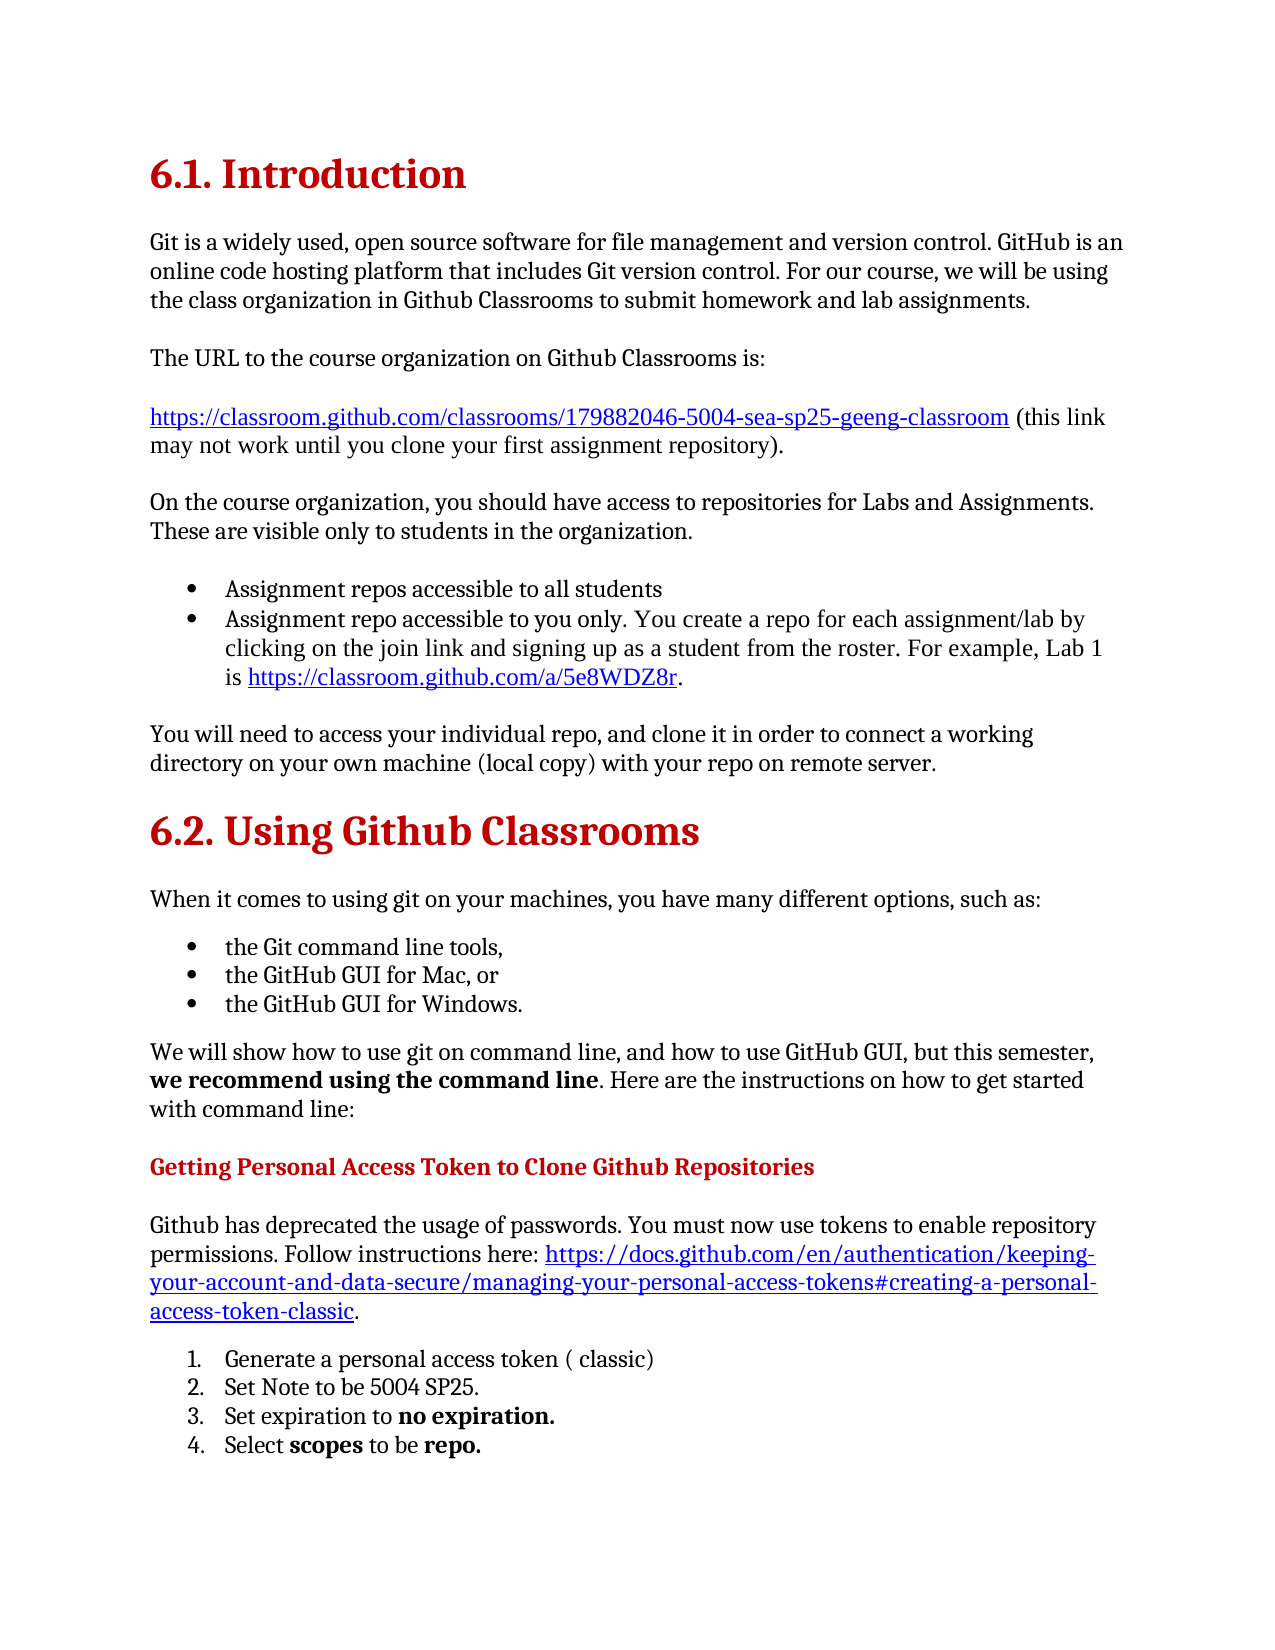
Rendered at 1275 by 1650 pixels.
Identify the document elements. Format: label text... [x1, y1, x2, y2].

text https://classroom.github.com/classrooms/179882046-5004-sea-sp25-geeng-classroom (this link may not work until you clone your first assignment repository). [150, 402, 1125, 459]
list Set expiration to no expiration. [187, 1402, 1125, 1431]
text We will show how to use git on command line, and how to use GitHub GUI, but this semester, we recommend using the command line. Here are the instructions on how to get started with command line: [150, 1037, 1125, 1124]
list Set Note to be 5004 SP25. [187, 1373, 1125, 1402]
list Assignment repos accessible to all students [187, 575, 1125, 604]
text Github has deprecated the usage of passwords. You must now use tokens to enable repository permissions. Follow instructions here: https://docs.github.com/en/authentication/keeping-your-account-and-data-secure/managing-your-personal-access-tokens#creating-a-personal-access-token-classic. [150, 1211, 1125, 1326]
text Getting Personal Access Token to Clone Github Repositories [150, 1153, 1125, 1182]
text The URL to the course organization on Github Classrooms is: [150, 344, 1125, 372]
text On the course organization, you should have access to repositories for Labs and Assignments. These are visible only to students in the organization. [150, 488, 1125, 546]
list the GitHub GUI for Mac, or [187, 961, 1125, 990]
list the GitHub GUI for Windows. [187, 990, 1125, 1019]
list Assignment repo accessible to you only. You create a repo for each assignment/lab by clicking on the join link and signing up as a student from the roster. For example, Lab 1 is https://classroom.github.com/a/5e8WDZ8r. [187, 604, 1125, 691]
text When it comes to using git on your machines, you have many different options, such as: [150, 885, 1125, 914]
text You will need to access your individual repo, and clone it in order to connect a working directory on your own machine (local copy) with your repo on remote server. [150, 720, 1125, 777]
text Git is a widely used, open source software for file management and version control. GitHub is an online code hosting platform that includes Git version control. For our course, we will be using the class organization in Github Classrooms to submit homework and lab assignments. [150, 228, 1125, 314]
text 6.1. Introduction [150, 150, 1125, 199]
list Select scopes to be repo. [187, 1431, 1125, 1459]
text 6.2. Using Github Classrooms [150, 807, 1125, 856]
list Generate a personal access token ( classic) [187, 1344, 1125, 1373]
list the Git command line tools, [187, 932, 1125, 961]
